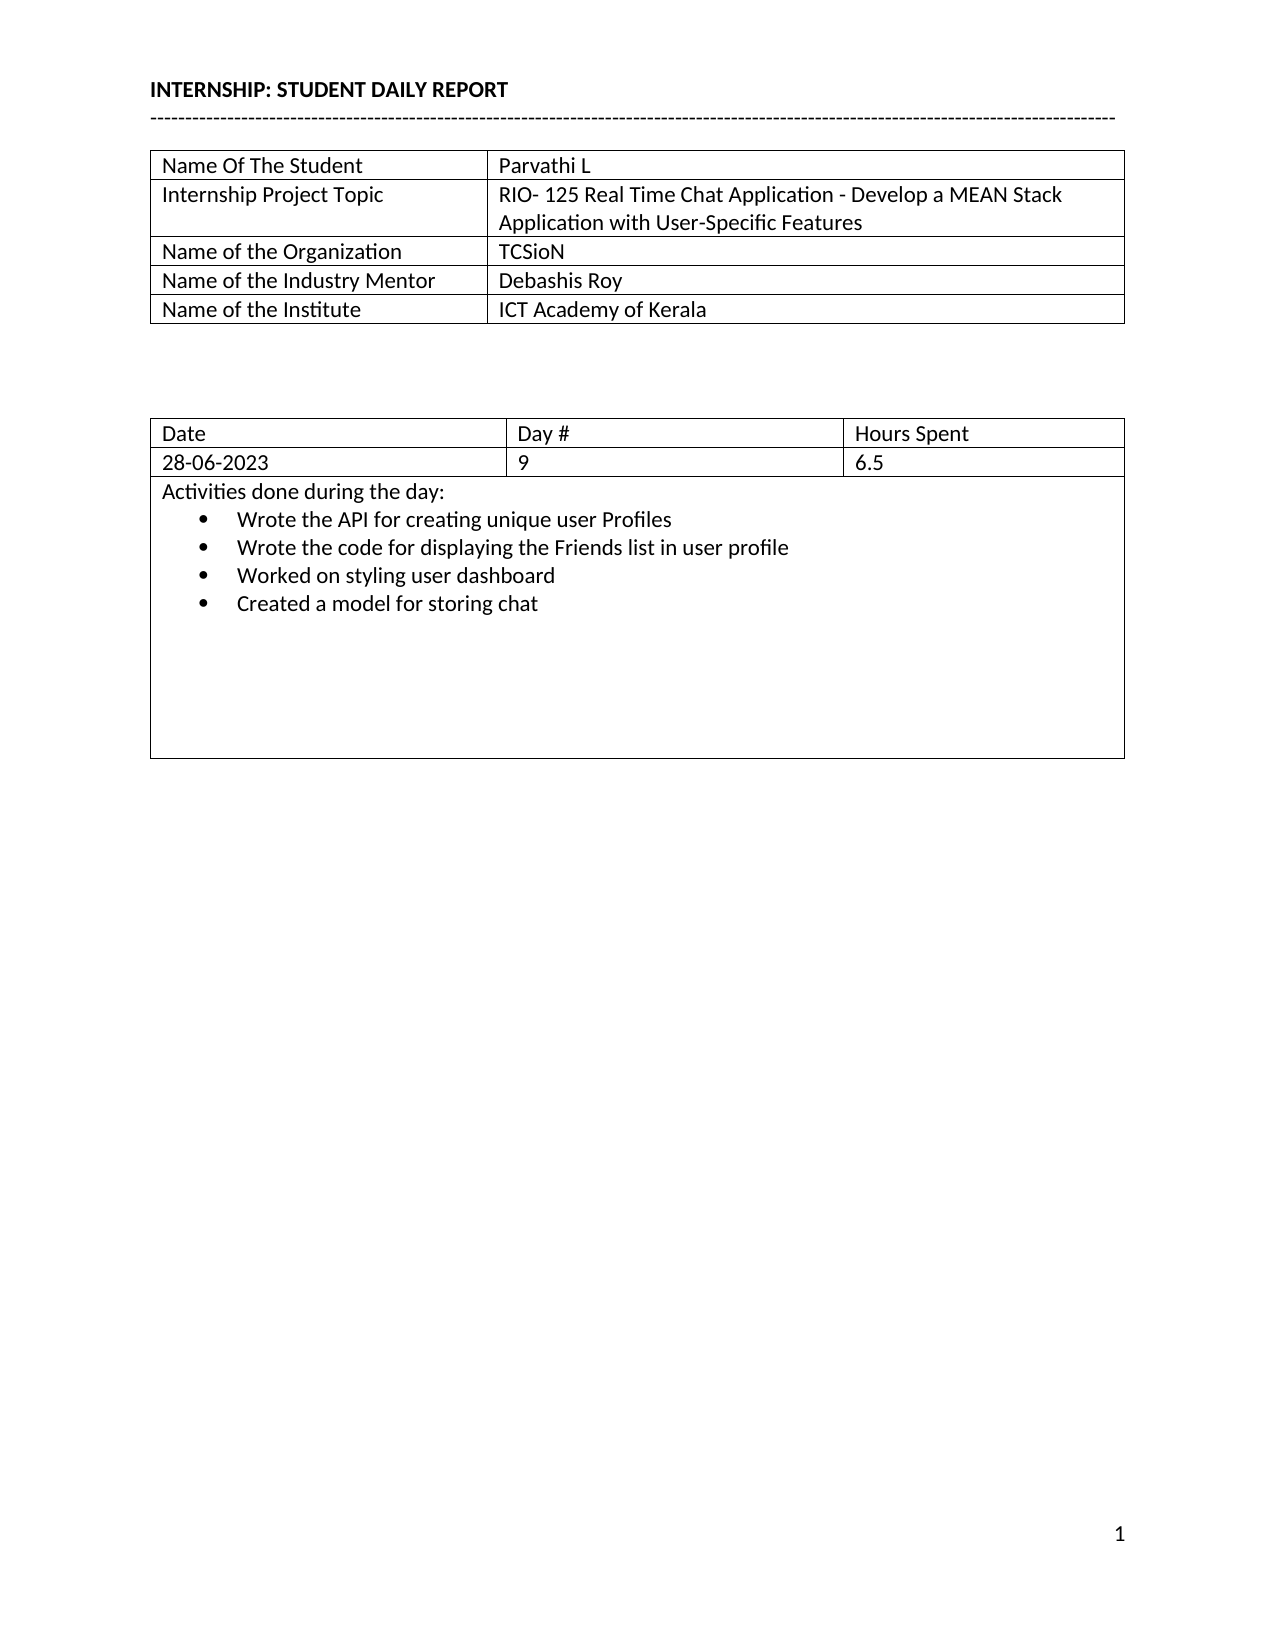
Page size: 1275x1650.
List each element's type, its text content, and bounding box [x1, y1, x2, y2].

table_cell Name of the Industry Mentor [151, 266, 487, 294]
table_header Day # [507, 419, 843, 447]
table_cell RIO- 125 Real Time Chat Application - Develop a MEAN Stack Application with User-Specific Features [488, 180, 1124, 236]
table_cell ICT Academy of Kerala [488, 295, 1124, 323]
table_cell 6.5 [844, 448, 1124, 476]
table_header Date [151, 419, 506, 447]
table_cell 28-06-2023 [151, 448, 506, 476]
table_cell Name of the Organization [151, 237, 487, 265]
table_cell Name of the Institute [151, 295, 487, 323]
table_cell Debashis Roy [488, 266, 1124, 294]
table_cell Internship Project Topic [151, 180, 487, 236]
table_cell TCSioN [488, 237, 1124, 265]
table_cell 9 [507, 448, 843, 476]
table_cell Activities done during the day: Wrote the API for creating unique user Profiles Wrote the code for displaying the Friends list in user profile Worked on styling user dashboard Created a model for storing chat [151, 477, 1124, 757]
table_header Hours Spent [844, 419, 1124, 447]
table_header Name Of The Student [151, 151, 487, 179]
table_header Parvathi L [488, 151, 1124, 179]
